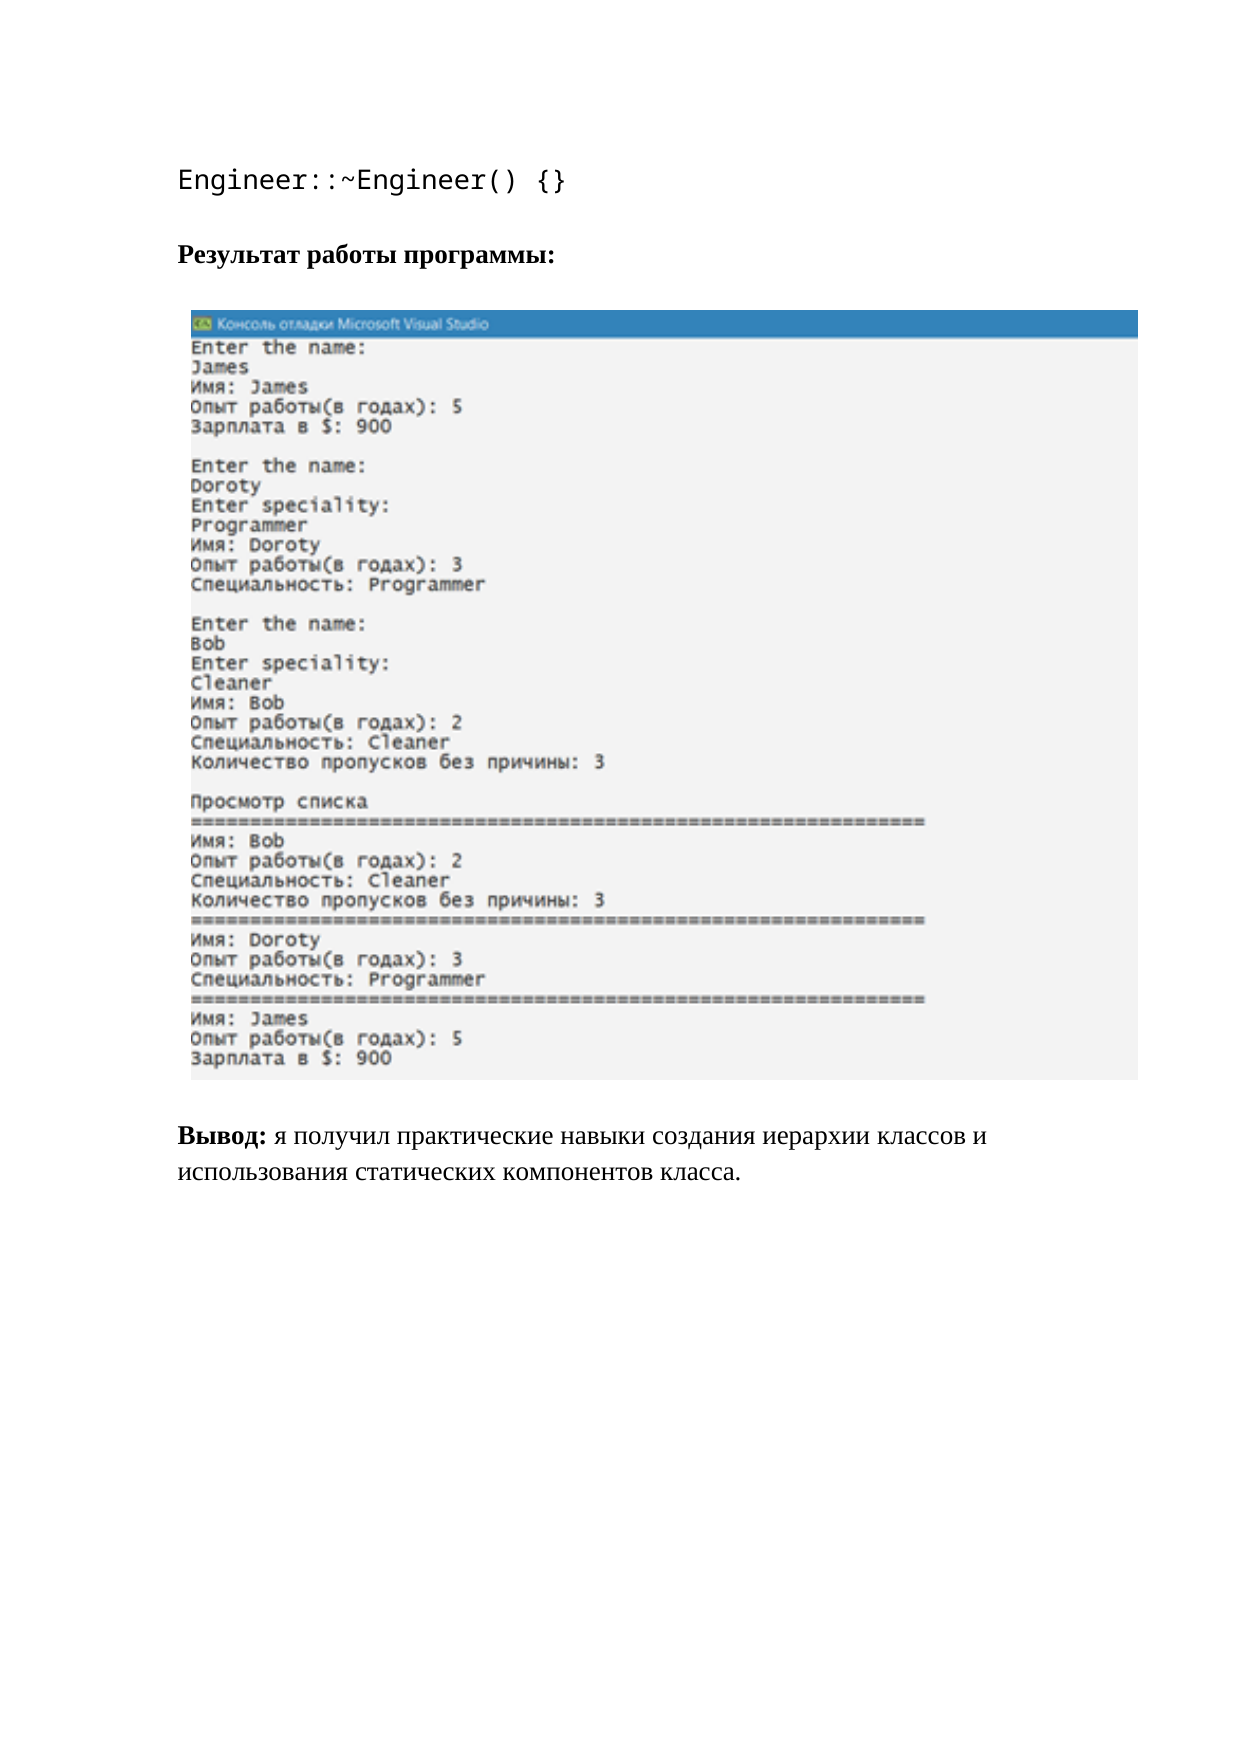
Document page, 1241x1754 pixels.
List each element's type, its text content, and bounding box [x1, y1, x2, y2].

picture [191, 310, 1138, 1080]
text Результат работы программы: [177, 239, 1152, 270]
text Вывод: я получил практические навыки создания иерархии классов и использования статических компонентов класса. [177, 1119, 1152, 1186]
text Engineer::~Engineer() {} [177, 161, 1152, 197]
